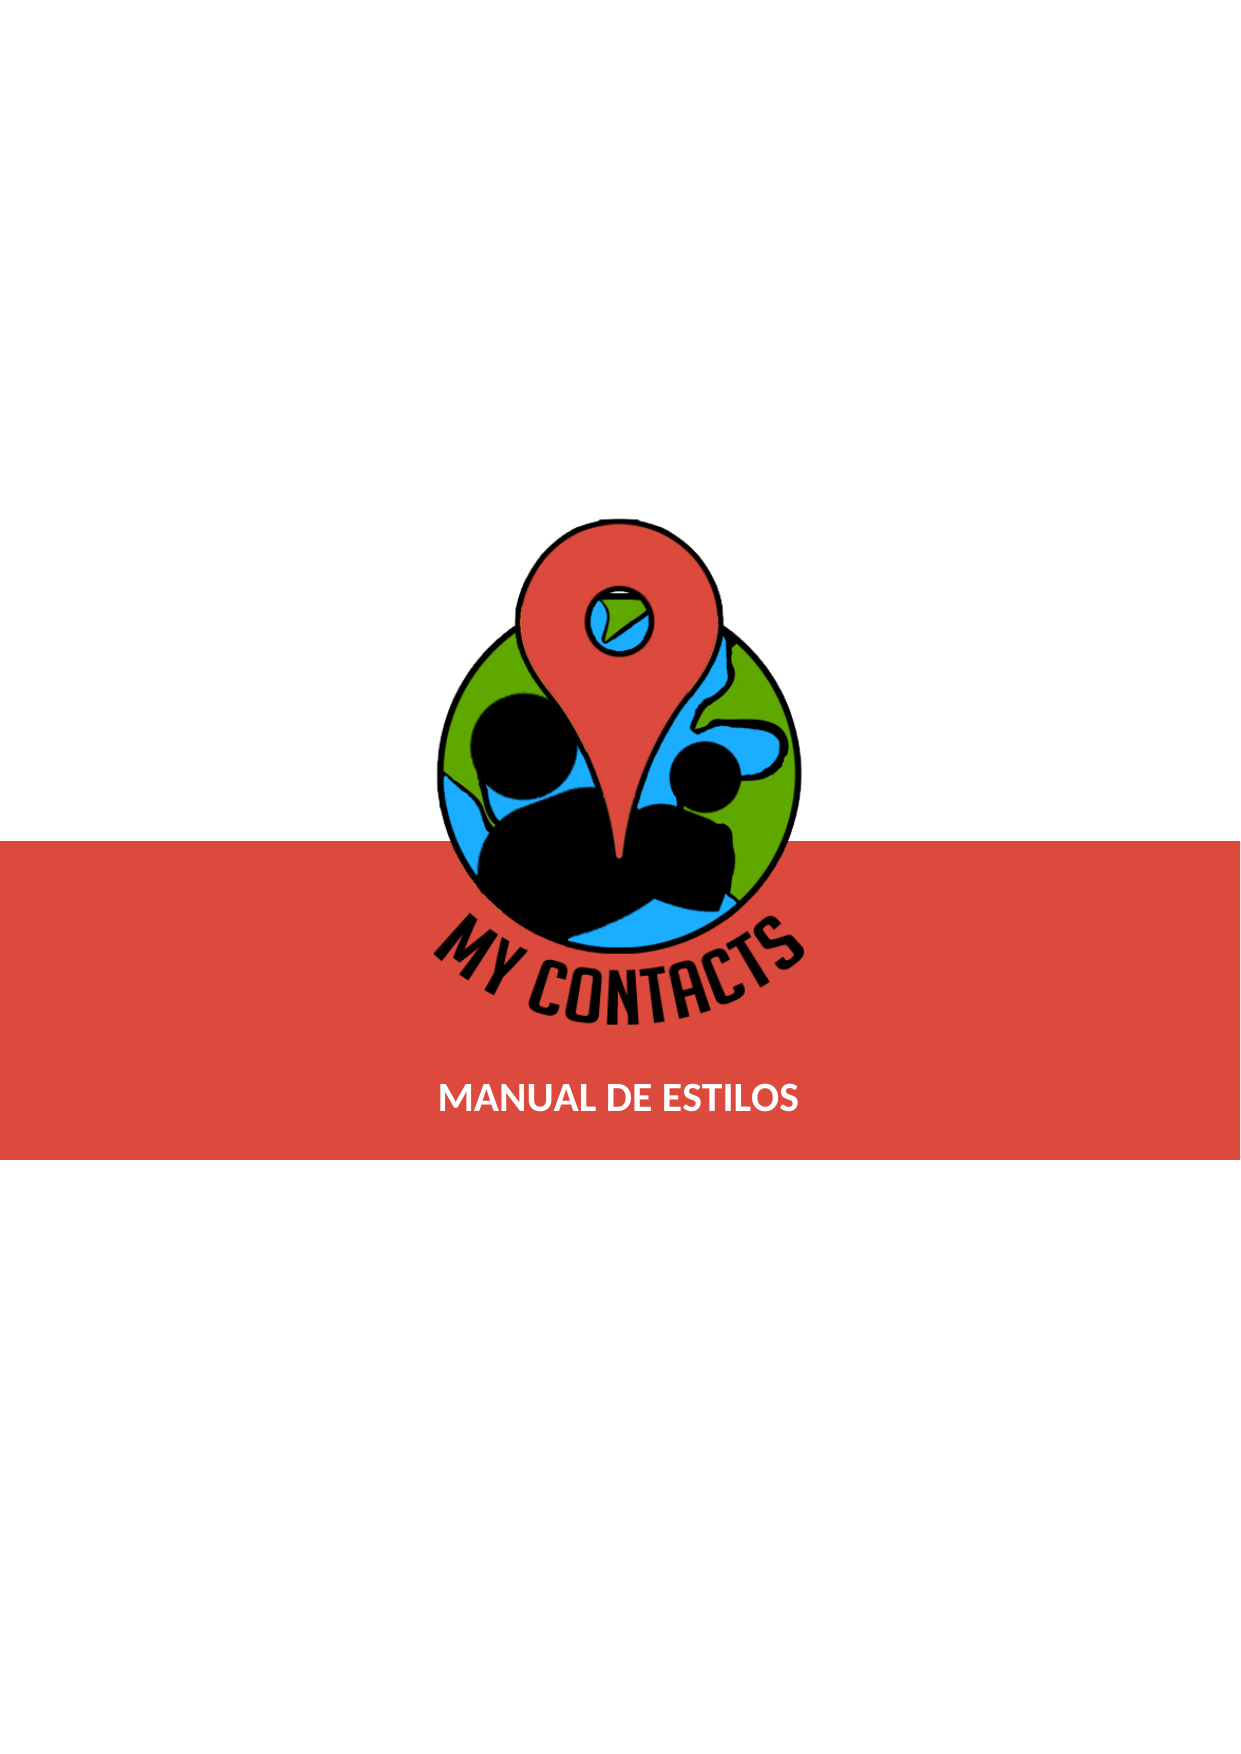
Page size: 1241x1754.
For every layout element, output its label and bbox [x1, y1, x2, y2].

picture [353, 510, 881, 1037]
